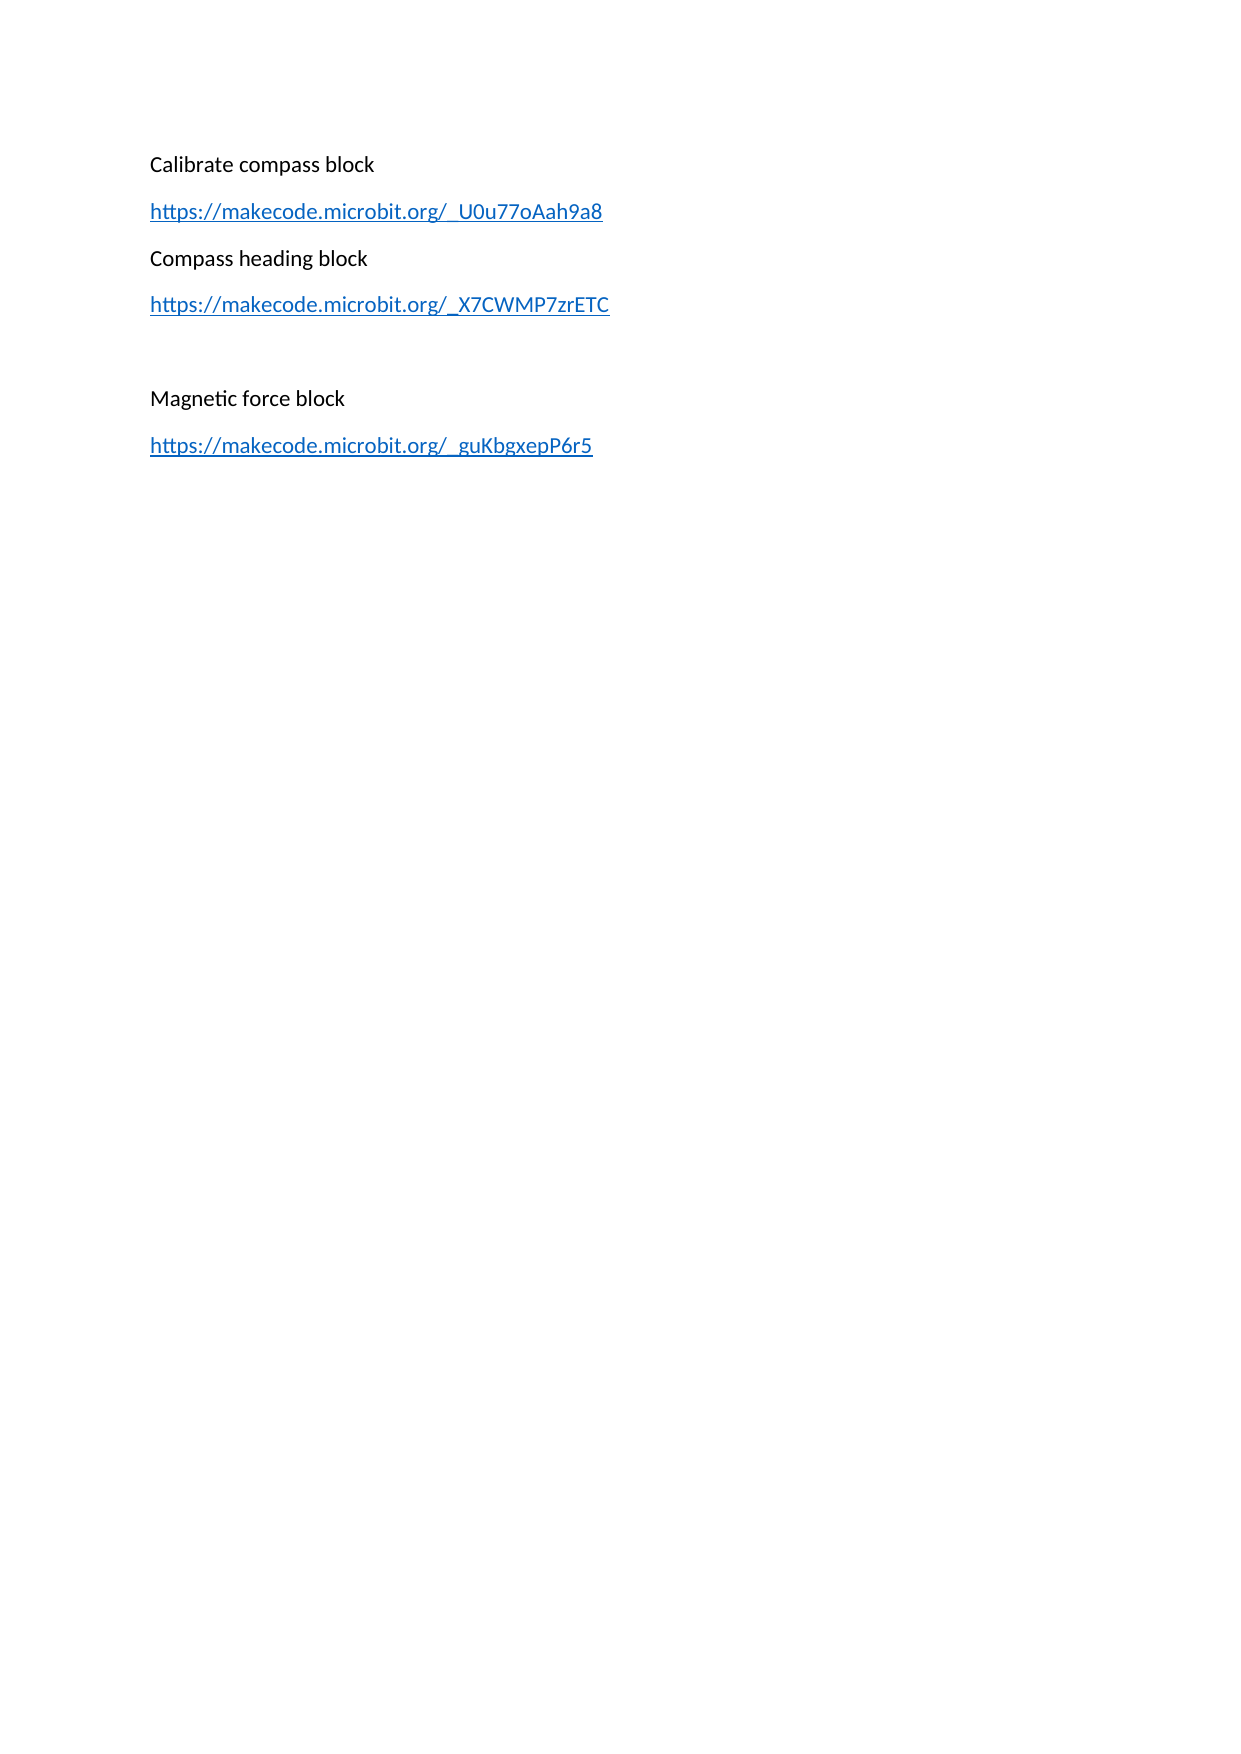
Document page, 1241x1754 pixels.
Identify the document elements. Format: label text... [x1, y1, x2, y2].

text https://makecode.microbit.org/_guKbgxepP6r5 [150, 431, 1090, 459]
text https://makecode.microbit.org/_X7CWMP7zrETC [150, 291, 1090, 319]
text Magnetic force block [150, 384, 1090, 412]
text Calibrate compass block [150, 150, 1090, 178]
text Compass heading block [150, 244, 1090, 272]
text https://makecode.microbit.org/_U0u77oAah9a8 [150, 197, 1090, 225]
